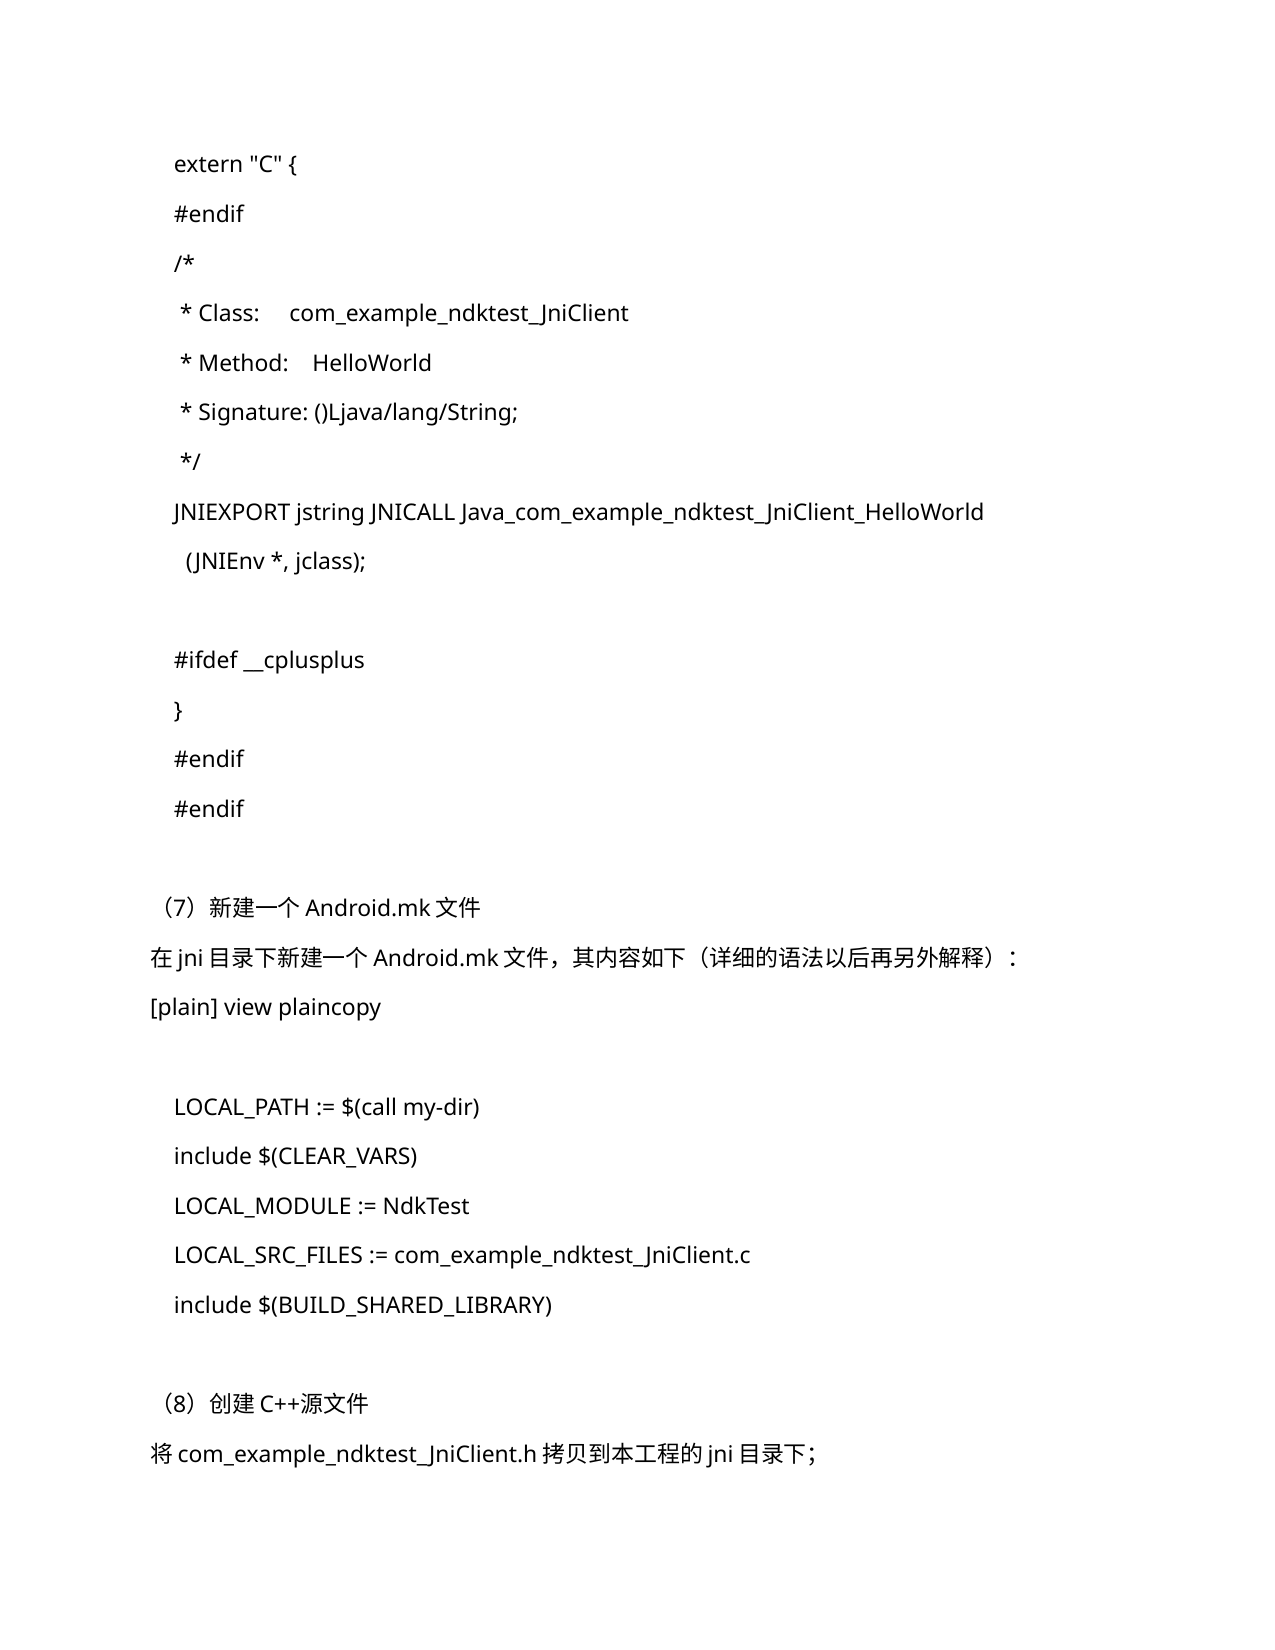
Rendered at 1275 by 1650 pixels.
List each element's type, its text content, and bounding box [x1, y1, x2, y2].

text * Class: com_example_ndktest_JniClient [150, 299, 1125, 327]
text } [150, 695, 1125, 724]
text #endif [150, 745, 1125, 774]
text /* [150, 249, 1125, 278]
text LOCAL_PATH := $(call my-dir) [150, 1092, 1125, 1121]
text */ [150, 447, 1125, 476]
text LOCAL_MODULE := NdkTest [150, 1191, 1125, 1220]
text （7）新建一个Android.mk文件 [150, 894, 1125, 922]
text (JNIEnv *, jclass); [150, 547, 1125, 575]
text include $(BUILD_SHARED_LIBRARY) [150, 1290, 1125, 1319]
text extern "C" { [150, 150, 1125, 179]
text 将com_example_ndktest_JniClient.h拷贝到本工程的jni目录下； [150, 1439, 1125, 1468]
text * Signature: ()Ljava/lang/String; [150, 398, 1125, 427]
text JNIEXPORT jstring JNICALL Java_com_example_ndktest_JniClient_HelloWorld [150, 497, 1125, 526]
text #endif [150, 794, 1125, 823]
text #ifdef __cplusplus [150, 646, 1125, 674]
text 在jni目录下新建一个Android.mk文件，其内容如下（详细的语法以后再另外解释）： [150, 943, 1125, 972]
text * Method: HelloWorld [150, 348, 1125, 377]
text #endif [150, 199, 1125, 228]
text include $(CLEAR_VARS) [150, 1142, 1125, 1170]
text （8）创建C++源文件 [150, 1389, 1125, 1418]
text [plain] view plaincopy [150, 993, 1125, 1022]
text LOCAL_SRC_FILES := com_example_ndktest_JniClient.c [150, 1241, 1125, 1269]
